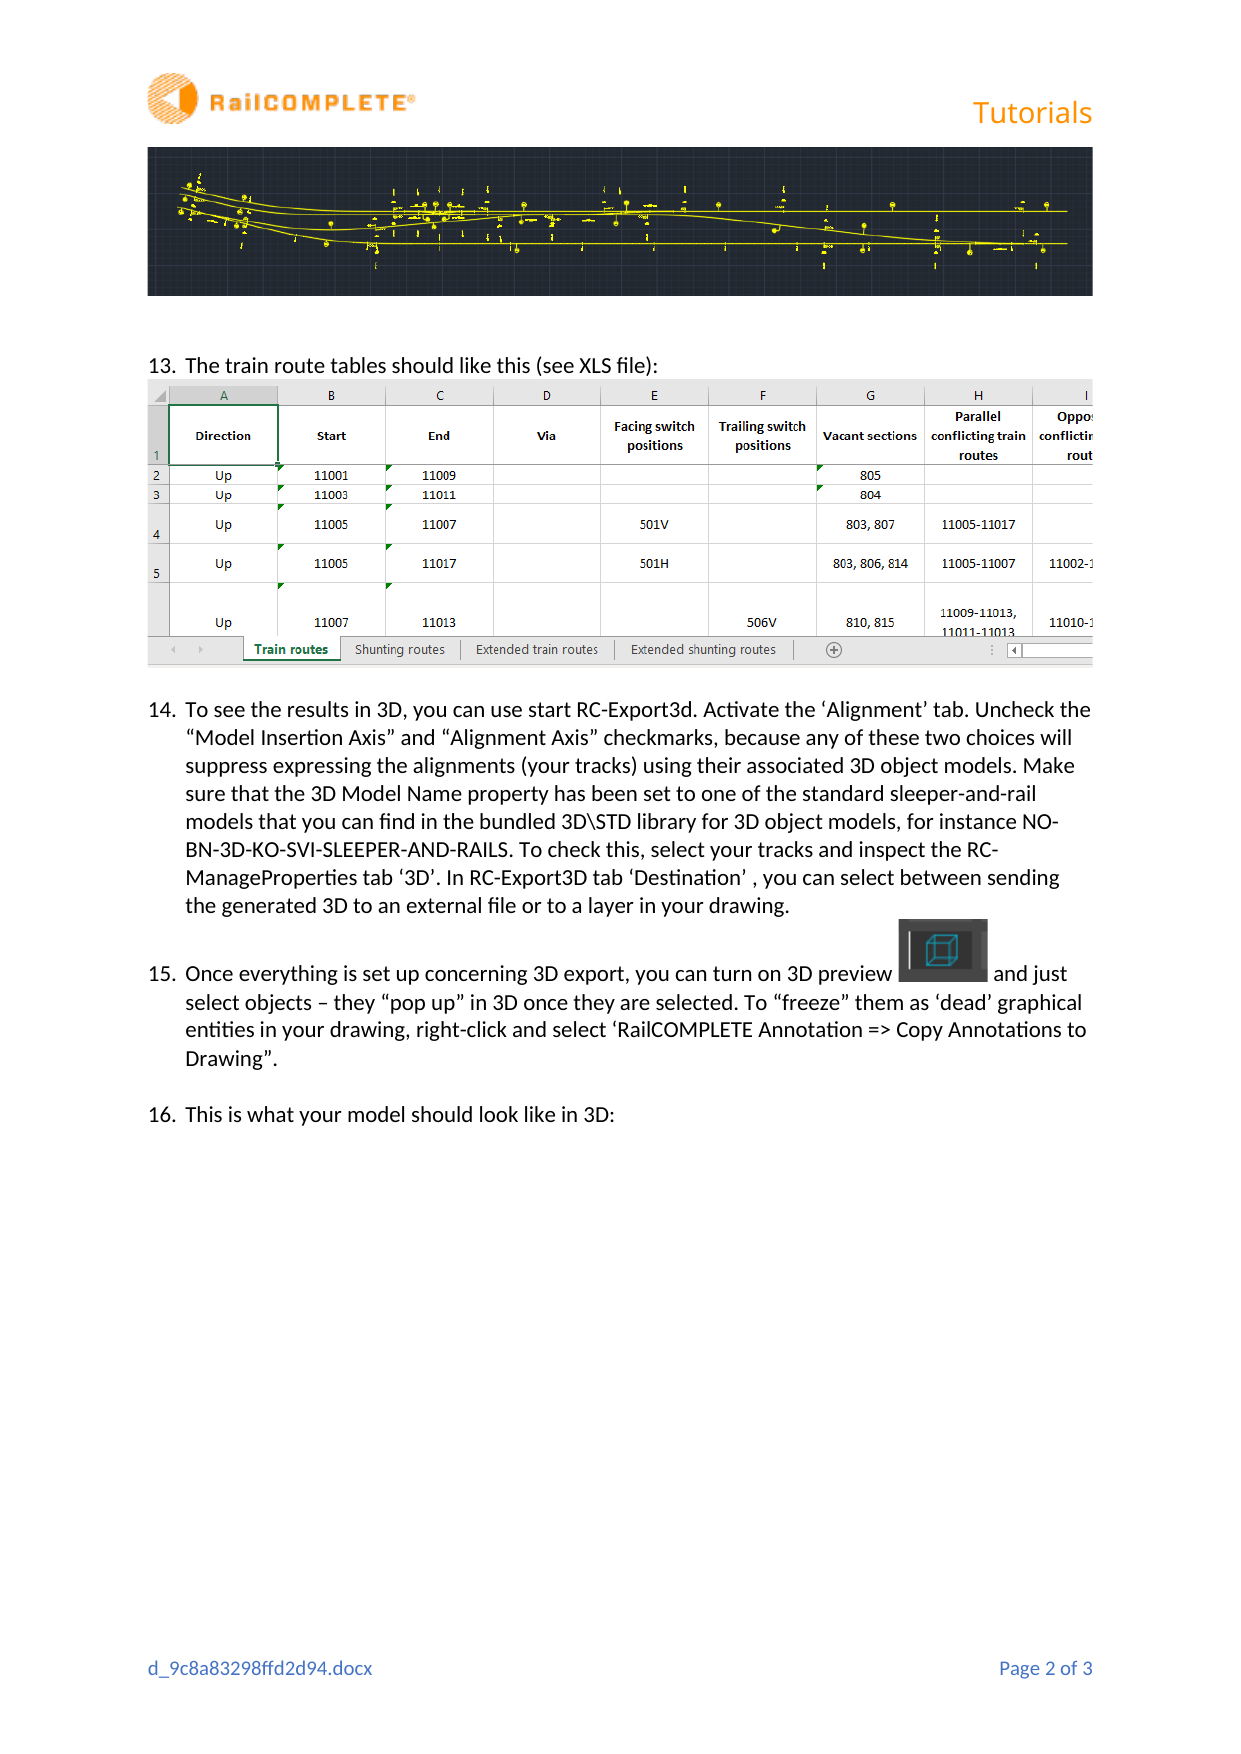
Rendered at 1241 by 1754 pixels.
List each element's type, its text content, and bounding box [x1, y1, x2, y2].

list The train route tables should like this (see XLS file): [148, 351, 1093, 379]
picture [898, 919, 988, 982]
list This is what your model should look like in 3D: [148, 1100, 1093, 1128]
picture [147, 379, 1093, 668]
list Once everything is set up concerning 3D export, you can turn on 3D preview and just select objects – they “pop up” in 3D once they are selected. To “freeze” them as ‘dead’ graphical entities in your drawing, right-click and select ‘RailCOMPLETE Annotation => Copy Annotations to Drawing”. [148, 919, 1093, 1072]
list To see the results in 3D, you can use start RC-Export3d. Activate the ‘Alignment’ tab. Uncheck the “Model Insertion Axis” and “Alignment Axis” checkmarks, because any of these two choices will suppress expressing the alignments (your tracks) using their associated 3D object models. Make sure that the 3D Model Name property has been set to one of the standard sleeper-and-rail models that you can find in the bundled 3D\STD library for 3D object models, for instance NO-BN-3D-KO-SVI-SLEEPER-AND-RAILS. To check this, select your tracks and inspect the RC-ManageProperties tab ‘3D’. In RC-Export3D tab ‘Destination’ , you can select between sending the generated 3D to an external file or to a layer in your drawing. [148, 695, 1093, 919]
picture [147, 147, 1093, 296]
picture [147, 73, 422, 124]
